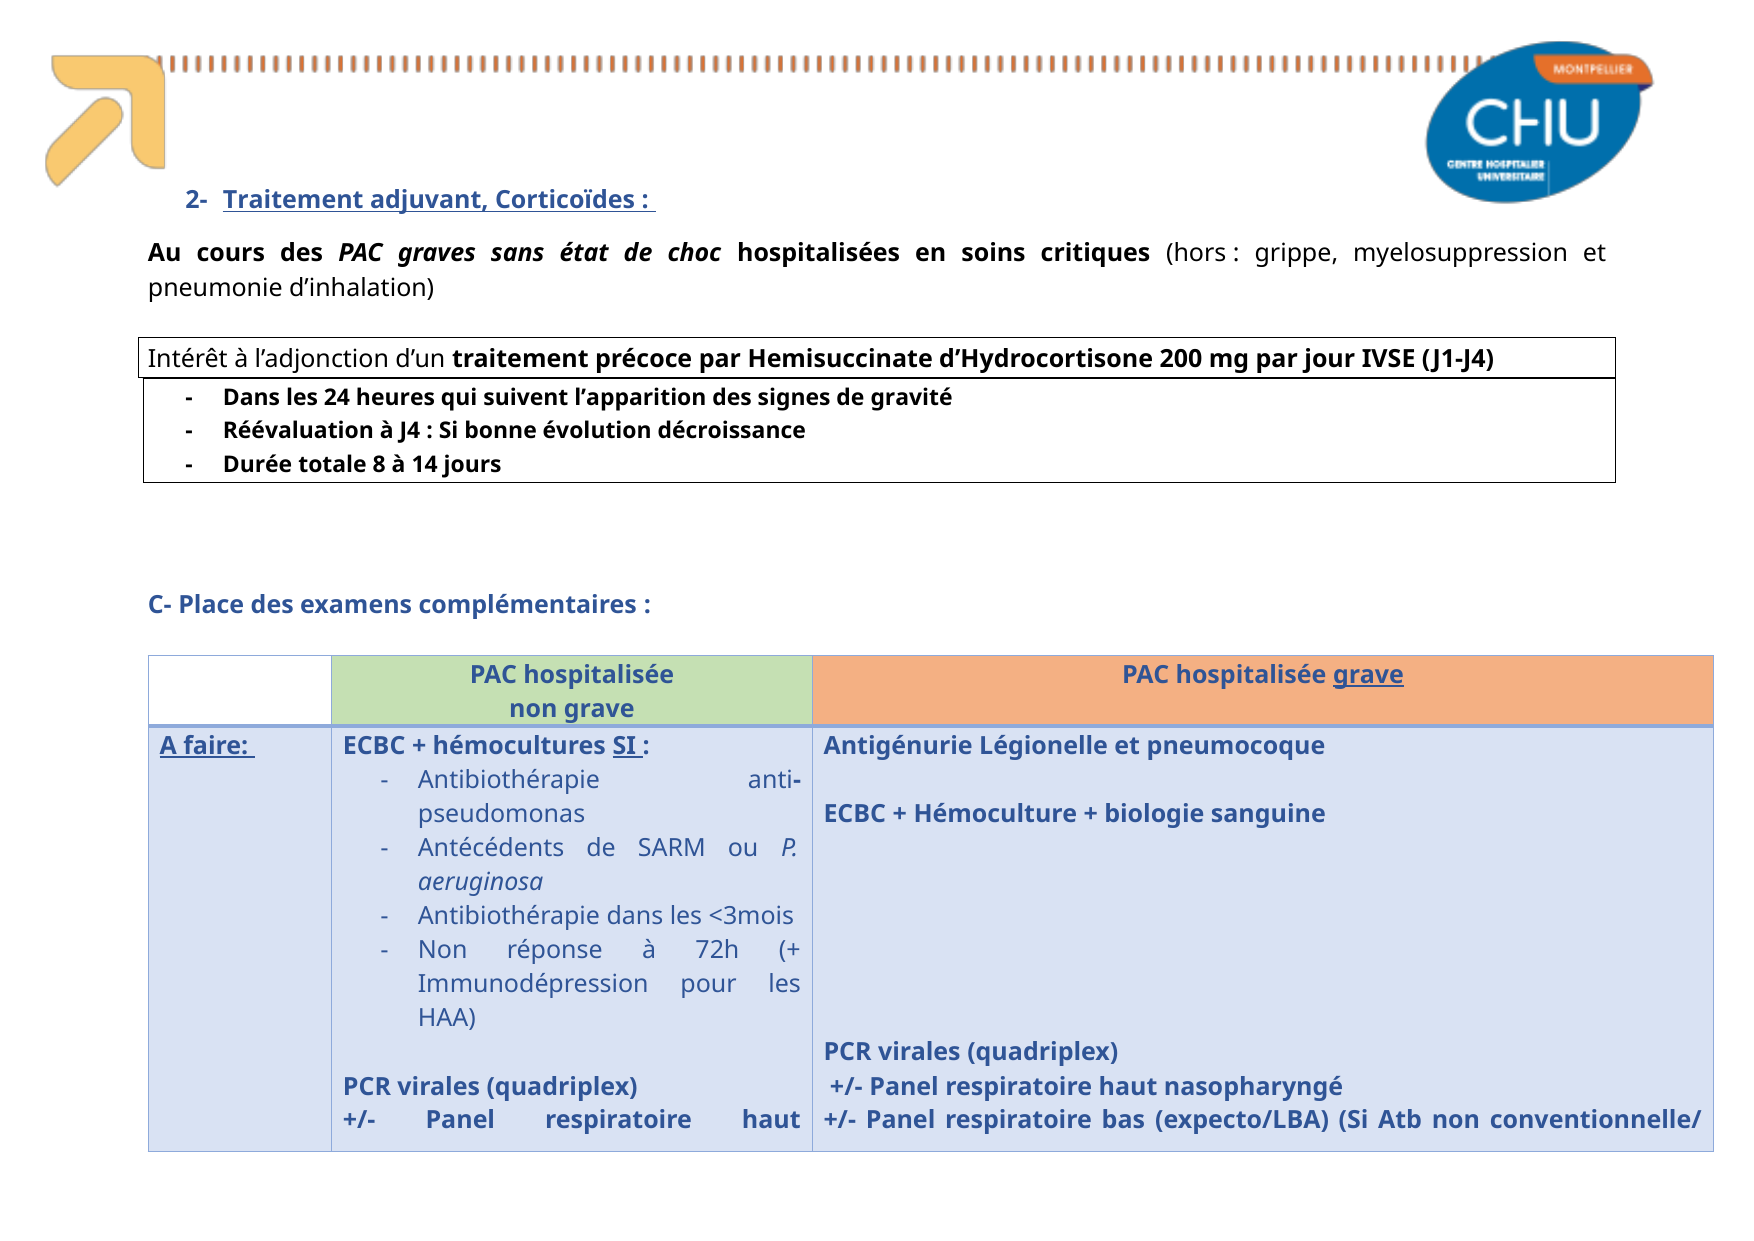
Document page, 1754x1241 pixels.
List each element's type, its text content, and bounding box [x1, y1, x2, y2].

list Durée totale 8 à 14 jours [144, 445, 1615, 482]
list Traitement adjuvant, Corticoïdes : [185, 182, 1606, 216]
text Au cours des PAC graves sans état de choc hospitalisées en soins critiques (hors : grippe, myelosuppression et pneumonie d’inhalation) [148, 235, 1606, 303]
list Dans les 24 heures qui suivent l’apparition des signes de gravité [144, 379, 1615, 411]
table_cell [332, 728, 812, 1151]
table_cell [813, 728, 1713, 1151]
text C- Place des examens complémentaires : [148, 587, 1606, 621]
table_header [149, 656, 331, 724]
list Réévaluation à J4 : Si bonne évolution décroissance [144, 411, 1615, 445]
table_header PAC hospitalisée grave [813, 656, 1713, 724]
table_header PAC hospitalisée non grave [332, 656, 812, 724]
table_cell A faire: [149, 728, 331, 1151]
text Intérêt à l’adjonction d’un traitement précoce par Hemisuccinate d’Hydrocortisone 200 mg par jour IVSE (J1-J4) [139, 338, 1615, 377]
